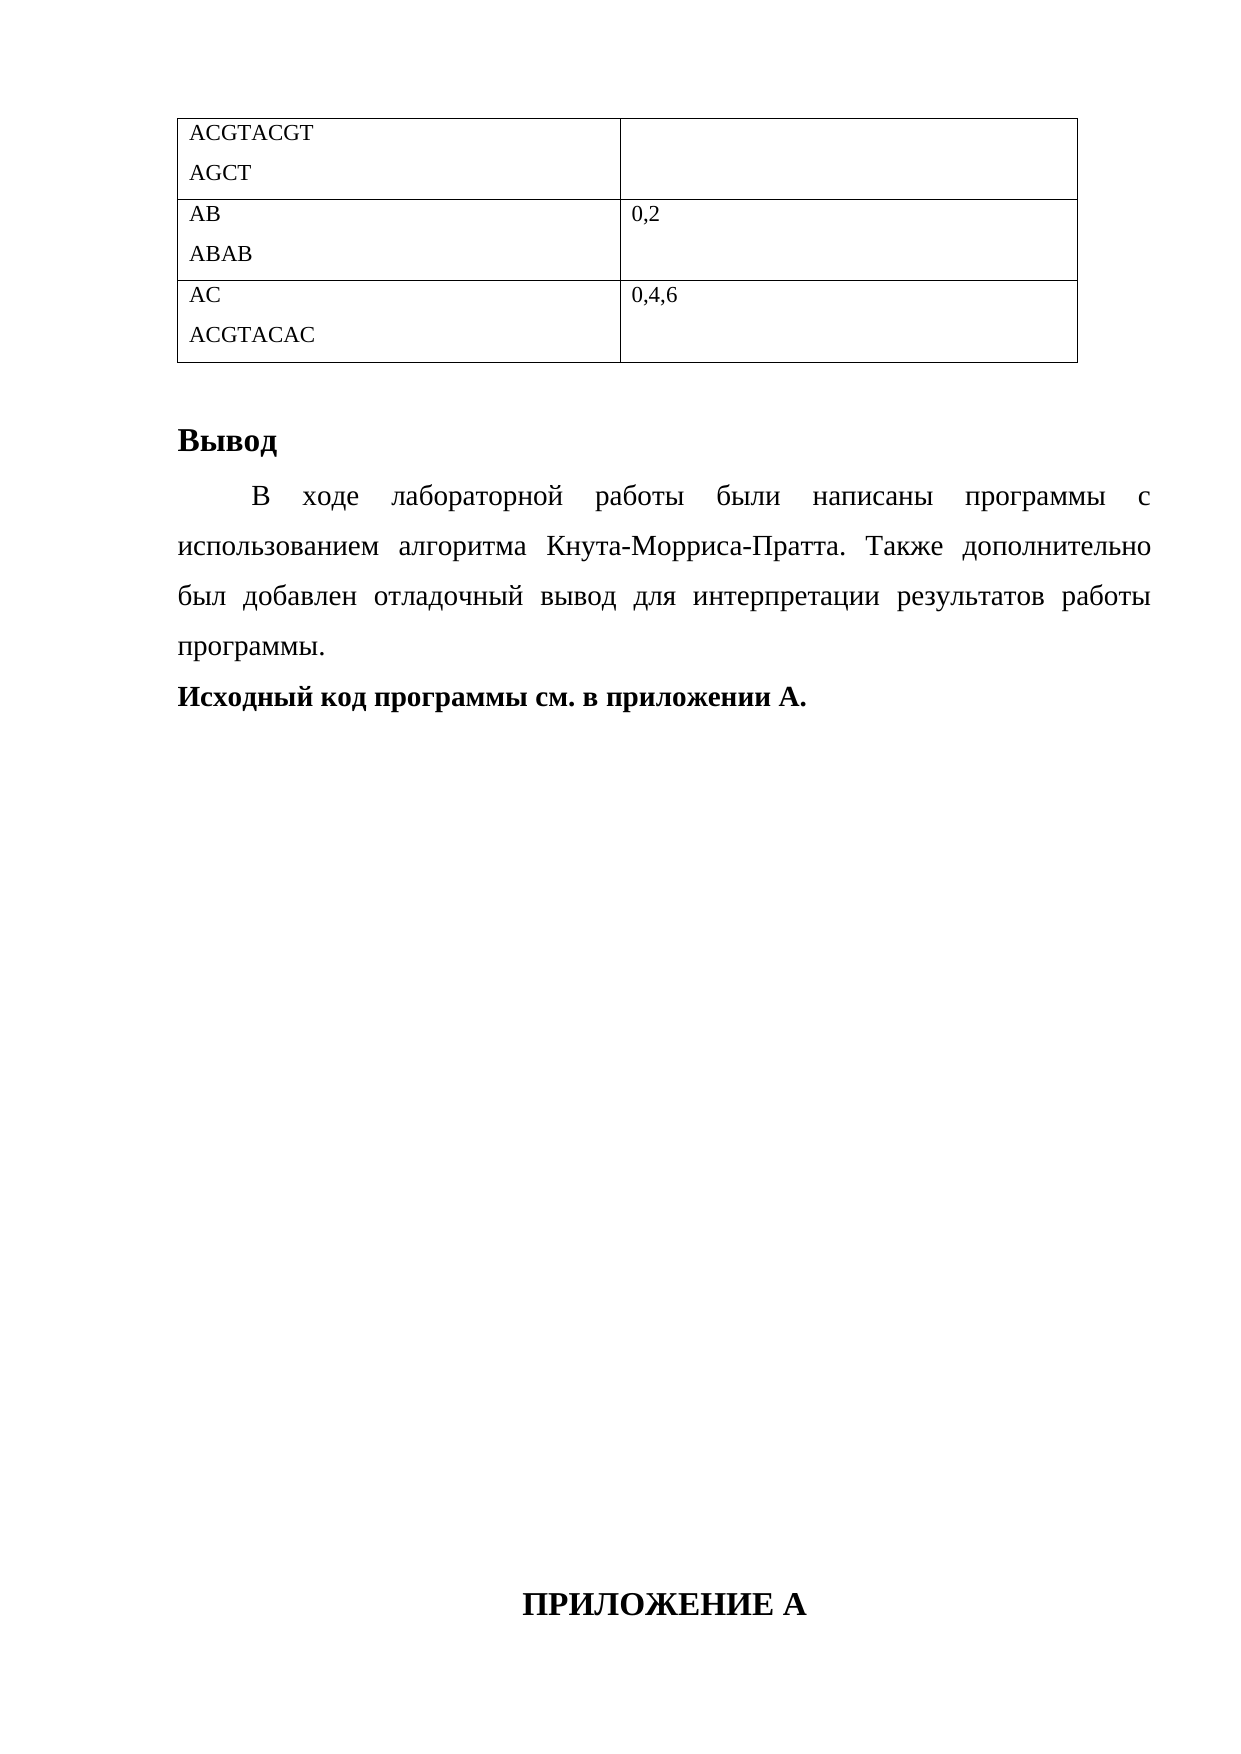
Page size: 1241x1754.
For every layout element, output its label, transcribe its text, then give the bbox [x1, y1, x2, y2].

text ПРИЛОЖЕНИЕ А [177, 1584, 1152, 1623]
text В ходе лабораторной работы были написаны программы с использованием алгоритма Кнута-Морриса-Пратта. Также дополнительно был добавлен отладочный вывод для интерпретации результатов работы программы. [177, 478, 1152, 662]
table_cell ACGTACGT AGCT [178, 119, 620, 199]
table_cell [621, 119, 1077, 199]
text Исходный код программы см. в приложении А. [177, 679, 1152, 712]
text Вывод [177, 420, 1152, 458]
table_cell 0,4,6 [621, 281, 1077, 362]
table_cell AC ACGTACAC [178, 281, 620, 362]
table_cell AB ABAB [178, 200, 620, 280]
table_cell 0,2 [621, 200, 1077, 280]
